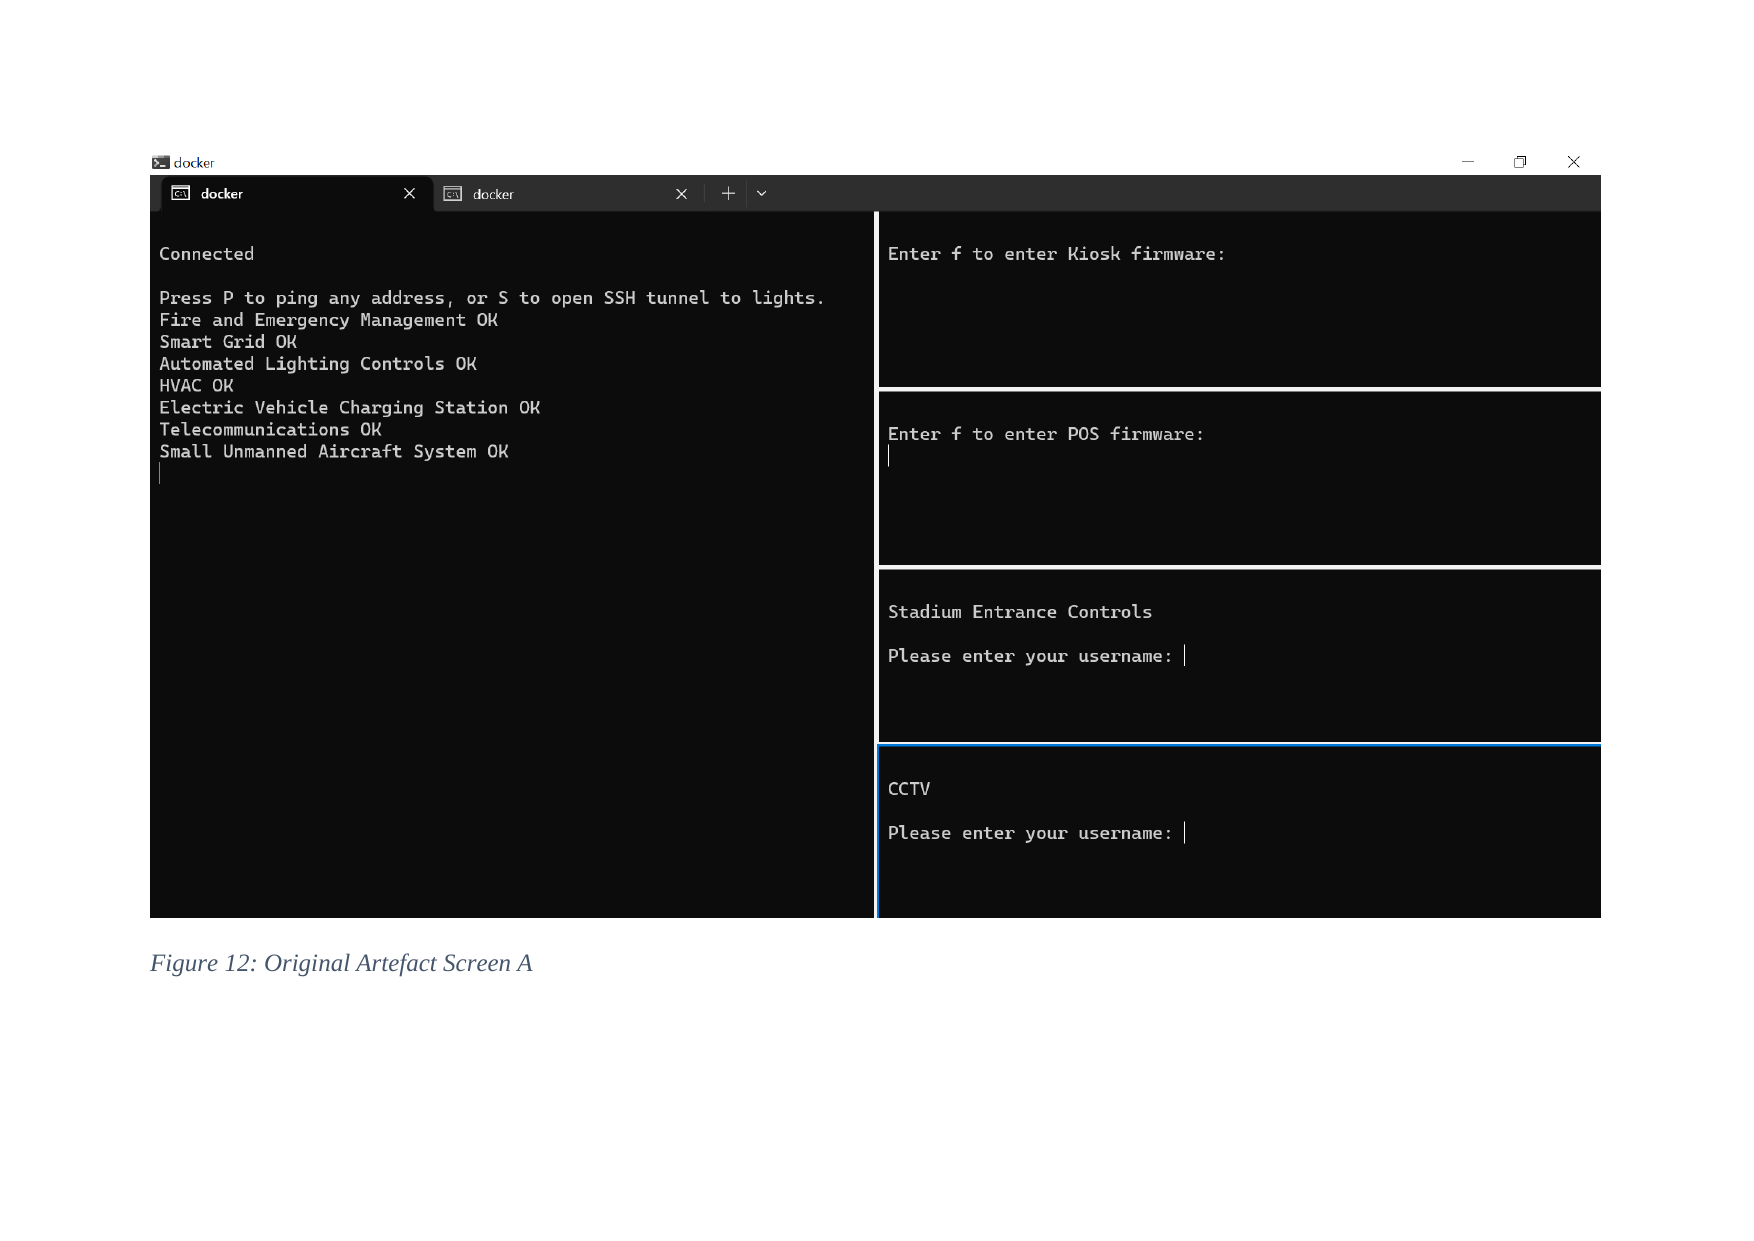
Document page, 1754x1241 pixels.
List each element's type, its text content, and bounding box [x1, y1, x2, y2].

text Figure 12: Original Artefact Screen A [150, 948, 1604, 977]
picture [150, 150, 1601, 918]
